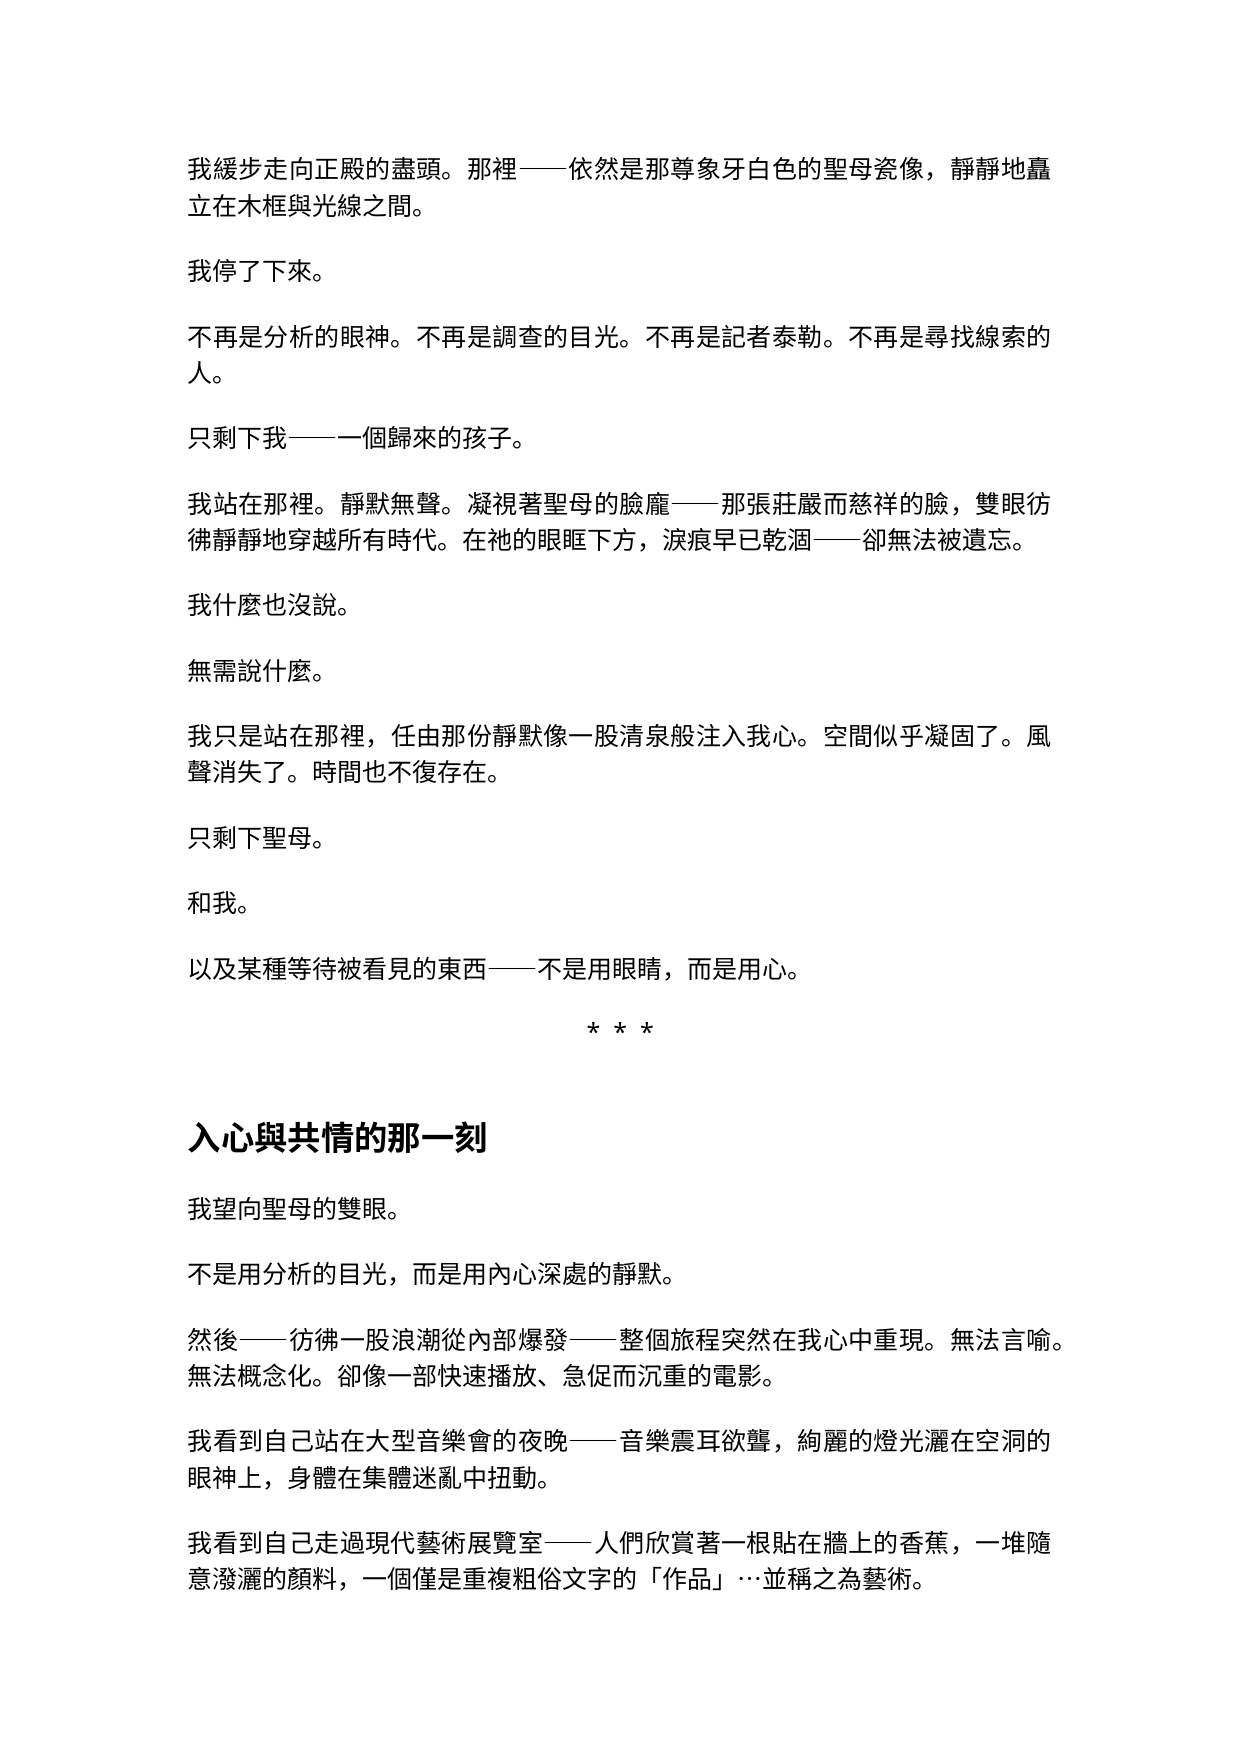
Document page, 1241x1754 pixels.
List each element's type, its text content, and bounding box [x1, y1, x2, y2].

text * * * [187, 1014, 1053, 1049]
text 只剩下聖母。 [187, 818, 1053, 854]
text 我看到自己站在大型音樂會的夜晚——音樂震耳欲聾，絢麗的燈光灑在空洞的眼神上，身體在集體迷亂中扭動。 [187, 1422, 1053, 1494]
text 我緩步走向正殿的盡頭。那裡——依然是那尊象牙白色的聖母瓷像，靜靜地矗立在木框與光線之間。 [187, 150, 1053, 222]
text 和我。 [187, 884, 1053, 920]
text 入心與共情的那一刻 [187, 1112, 1053, 1160]
text 然後——彷彿一股浪潮從內部爆發——整個旅程突然在我心中重現。無法言喻。無法概念化。卻像一部快速播放、急促而沉重的電影。 [187, 1320, 1053, 1393]
text 我停了下來。 [187, 252, 1053, 288]
text 以及某種等待被看見的東西——不是用眼睛，而是用心。 [187, 949, 1053, 985]
text 我望向聖母的雙眼。 [187, 1189, 1053, 1226]
text 無需說什麼。 [187, 651, 1053, 687]
text 我看到自己走過現代藝術展覽室——人們欣賞著一根貼在牆上的香蕉，一堆隨意潑灑的顏料，一個僅是重複粗俗文字的「作品」…並稱之為藝術。 [187, 1523, 1053, 1596]
text 我站在那裡。靜默無聲。凝視著聖母的臉龐——那張莊嚴而慈祥的臉，雙眼彷彿靜靜地穿越所有時代。在祂的眼眶下方，淚痕早已乾涸——卻無法被遺忘。 [187, 484, 1053, 557]
text 我只是站在那裡，任由那份靜默像一股清泉般注入我心。空間似乎凝固了。風聲消失了。時間也不復存在。 [187, 717, 1053, 789]
text 不再是分析的眼神。不再是調查的目光。不再是記者泰勒。不再是尋找線索的人。 [187, 317, 1053, 389]
text 我什麼也沒說。 [187, 586, 1053, 622]
text 只剩下我——一個歸來的孩子。 [187, 419, 1053, 455]
text 不是用分析的目光，而是用內心深處的靜默。 [187, 1255, 1053, 1291]
